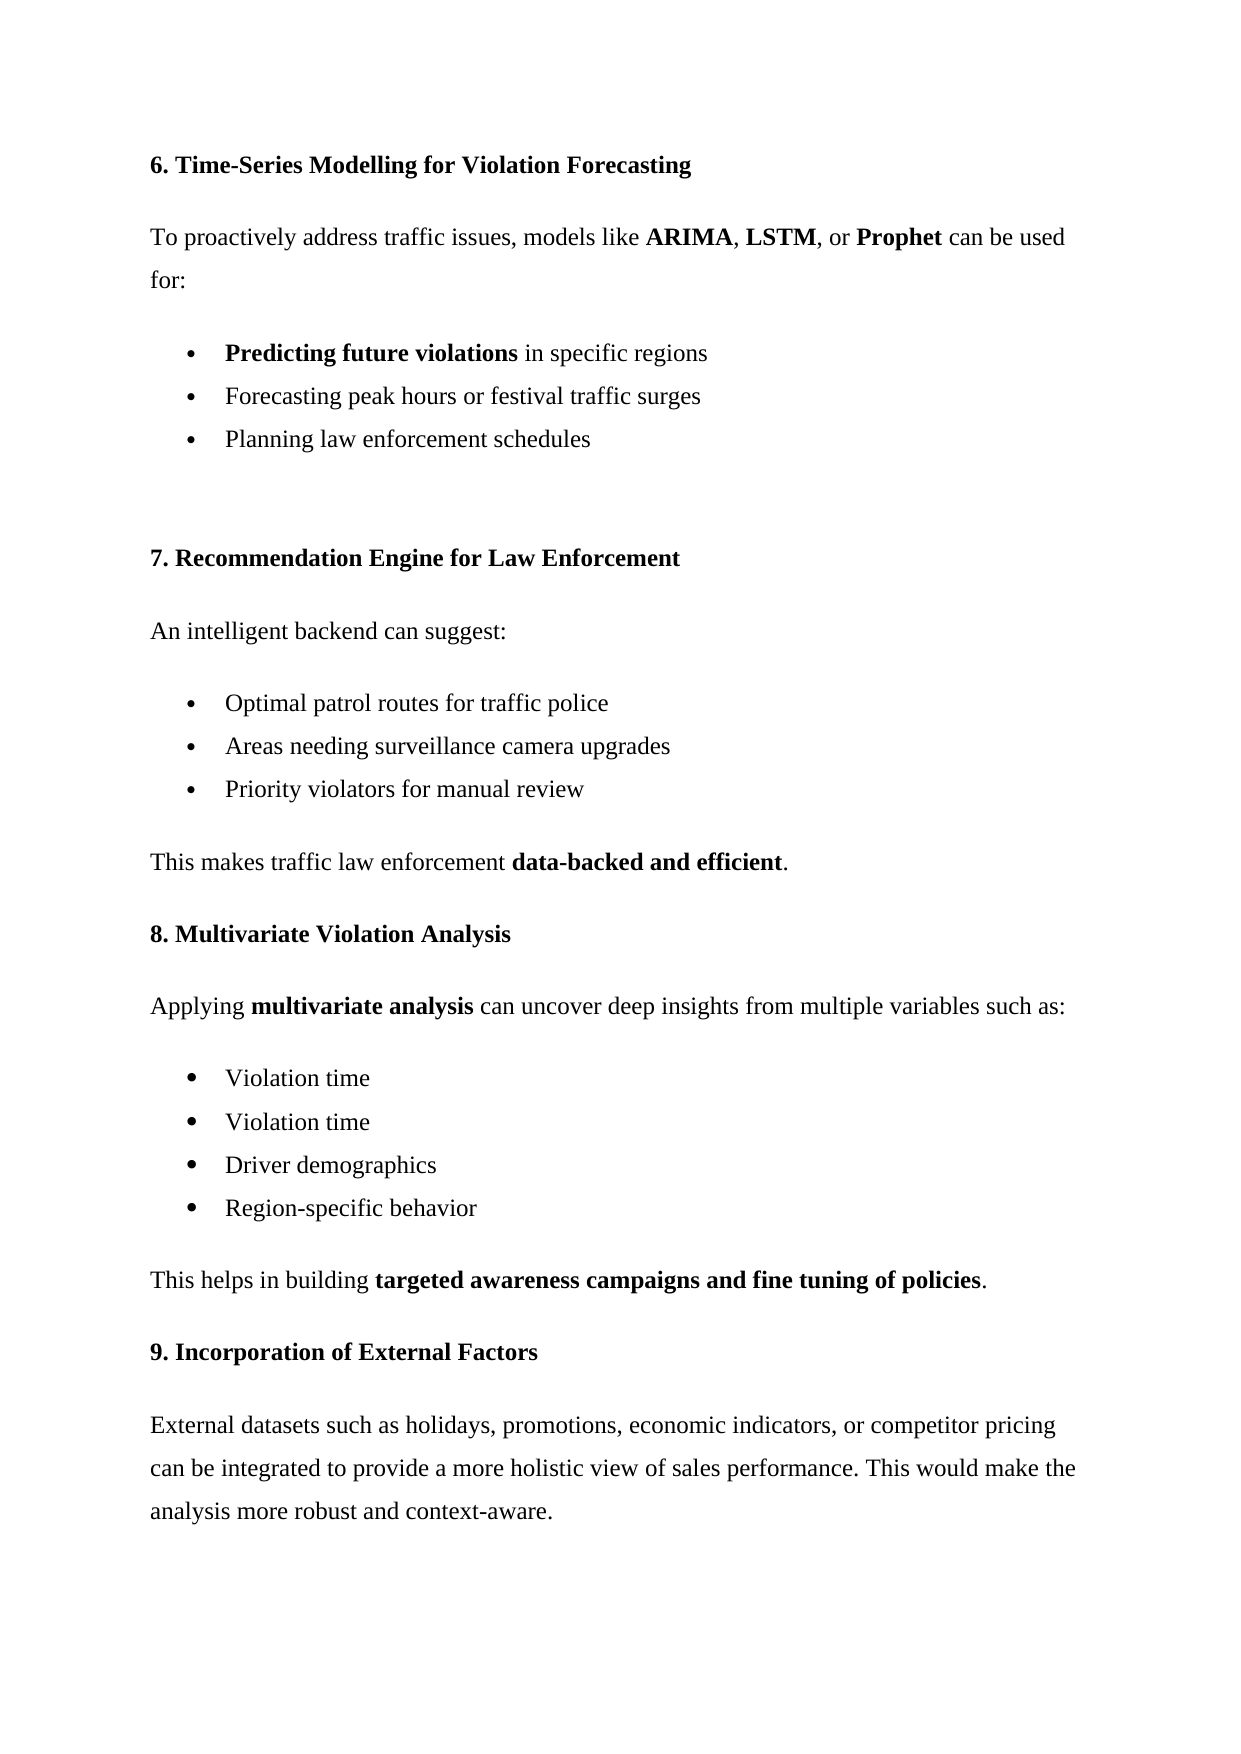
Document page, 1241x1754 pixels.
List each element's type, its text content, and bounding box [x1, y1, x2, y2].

list Planning law enforcement schedules [187, 424, 1090, 453]
text An intelligent backend can suggest: [150, 616, 1090, 644]
text Applying multivariate analysis can uncover deep insights from multiple variables such as: [150, 991, 1090, 1020]
subtitle 7. Recommendation Engine for Law Enforcement [150, 543, 1090, 572]
list Violation time [187, 1107, 1090, 1135]
text This helps in building targeted awareness campaigns and fine tuning of policies. [150, 1265, 1090, 1294]
list Optimal patrol routes for traffic police [187, 688, 1090, 717]
list Region-specific behavior [187, 1193, 1090, 1222]
subtitle 9. Incorporation of External Factors [150, 1337, 1090, 1366]
list Predicting future violations in specific regions [187, 338, 1090, 366]
text To proactively address traffic issues, models like ARIMA, LSTM, or Prophet can be used for: [150, 222, 1090, 294]
text External datasets such as holidays, promotions, economic indicators, or competitor pricing can be integrated to provide a more holistic view of sales performance. This would make the analysis more robust and context-aware. [150, 1410, 1090, 1525]
subtitle 6. Time-Series Modelling for Violation Forecasting [150, 150, 1090, 179]
list Areas needing surveillance camera upgrades [187, 731, 1090, 760]
list Violation time [187, 1063, 1090, 1092]
subtitle 8. Multivariate Violation Analysis [150, 919, 1090, 948]
list Forecasting peak hours or festival traffic surges [187, 381, 1090, 409]
list Priority violators for manual review [187, 774, 1090, 803]
text This makes traffic law enforcement data-backed and efficient. [150, 847, 1090, 875]
list Driver demographics [187, 1150, 1090, 1178]
